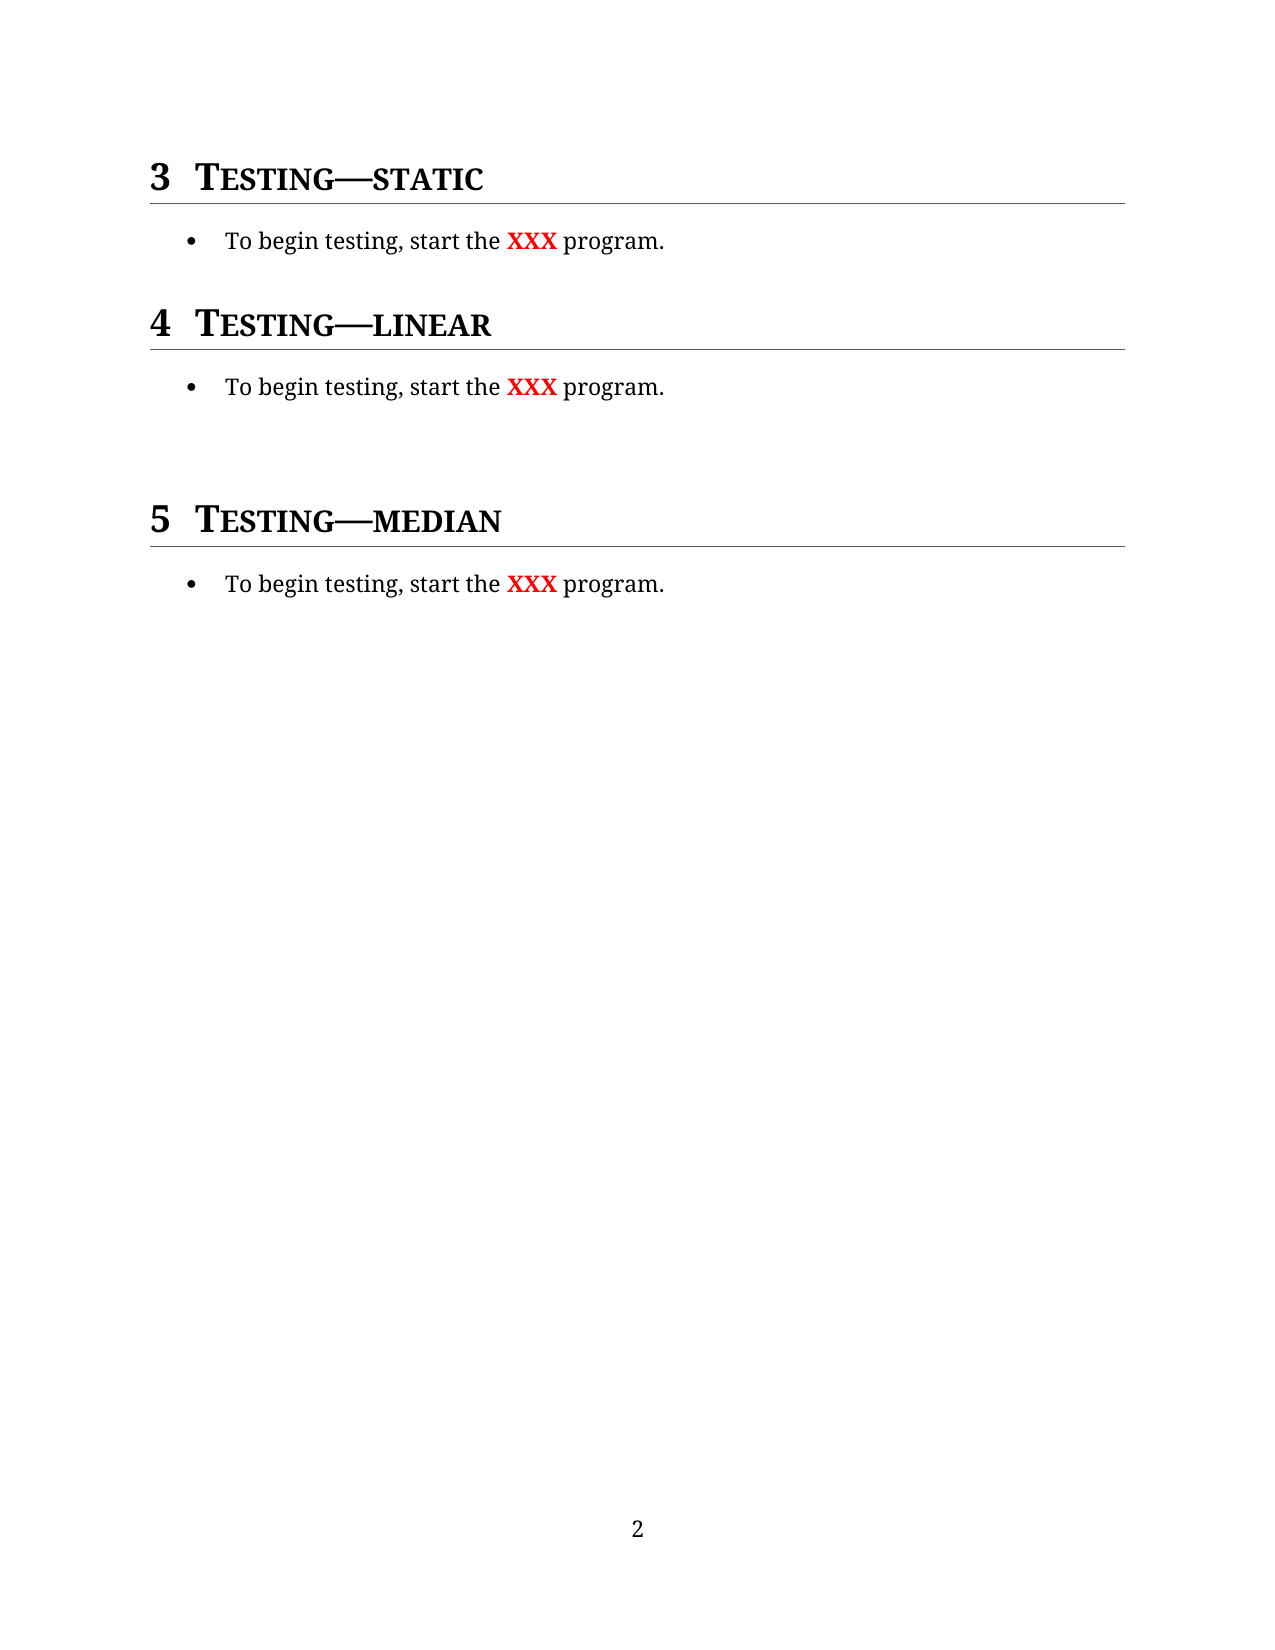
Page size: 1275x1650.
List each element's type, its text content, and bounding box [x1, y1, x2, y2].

list To begin testing, start the XXX program. [187, 225, 1125, 256]
subtitle Testing—median [150, 493, 1125, 546]
subtitle Testing—static [150, 150, 1125, 203]
subtitle Testing—linear [150, 296, 1125, 349]
list To begin testing, start the XXX program. [187, 371, 1125, 402]
list To begin testing, start the XXX program. [187, 568, 1125, 599]
